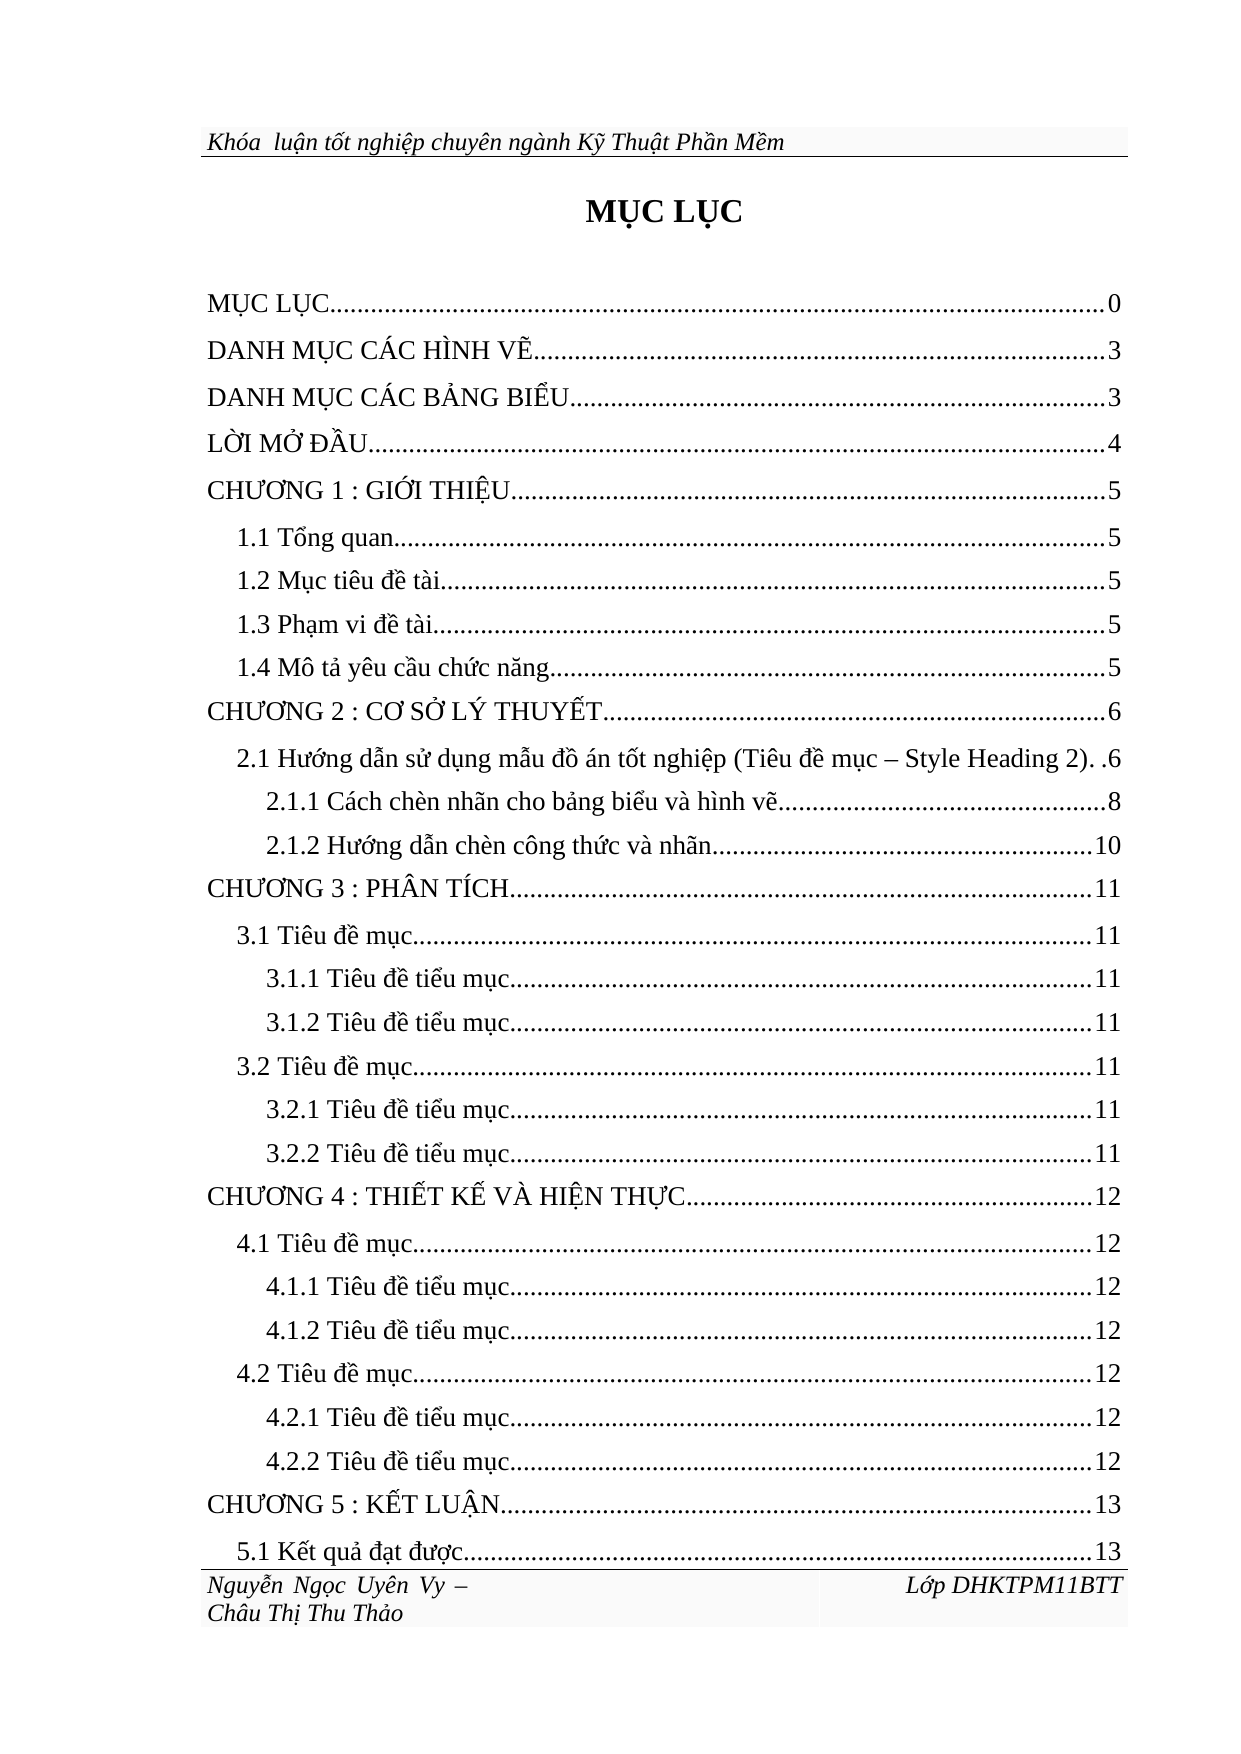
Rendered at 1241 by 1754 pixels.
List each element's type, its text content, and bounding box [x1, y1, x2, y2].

text 2.1 Hướng dẫn sử dụng mẫu đồ án tốt nghiệp (Tiêu đề mục – Style Heading 2) 6 [236, 742, 1122, 773]
subtitle MỤC LỤC [207, 192, 1122, 230]
text 3.1.1 Tiêu đề tiểu mục 11 [266, 962, 1122, 994]
text 2.1.2 Hướng dẫn chèn công thức và nhãn 10 [266, 829, 1122, 860]
text 3.2 Tiêu đề mục 11 [236, 1049, 1122, 1081]
text 3.1.2 Tiêu đề tiểu mục 11 [266, 1006, 1122, 1037]
text MỤC LỤC 0 [207, 287, 1122, 319]
text LỜI MỞ ĐẦU 4 [207, 427, 1122, 459]
text CHƯƠNG 2 : CƠ SỞ LÝ THUYẾT 6 [207, 695, 1122, 726]
text DANH MỤC CÁC BẢNG BIỂU 3 [207, 381, 1122, 412]
text 1.3 Phạm vi đề tài 5 [236, 608, 1122, 639]
text 4.1 Tiêu đề mục 12 [236, 1227, 1122, 1258]
text 3.2.2 Tiêu đề tiểu mục 11 [266, 1137, 1122, 1168]
text 3.1 Tiêu đề mục 11 [236, 919, 1122, 950]
text 1.1 Tổng quan 5 [236, 521, 1122, 552]
text CHƯƠNG 1 : GIỚI THIỆU 5 [207, 474, 1122, 505]
text 3.2.1 Tiêu đề tiểu mục 11 [266, 1093, 1122, 1124]
text DANH MỤC CÁC HÌNH VẼ 3 [207, 334, 1122, 365]
text 2.1.1 Cách chèn nhãn cho bảng biểu và hình vẽ 8 [266, 785, 1122, 816]
text CHƯƠNG 5 : KẾT LUẬN 13 [207, 1488, 1122, 1519]
text 4.2.1 Tiêu đề tiểu mục 12 [266, 1401, 1122, 1432]
text 4.1.1 Tiêu đề tiểu mục 12 [266, 1270, 1122, 1302]
text 1.4 Mô tả yêu cầu chức năng 5 [236, 651, 1122, 683]
text 4.1.2 Tiêu đề tiểu mục 12 [266, 1314, 1122, 1345]
text CHƯƠNG 3 : PHÂN TÍCH 11 [207, 872, 1122, 903]
text 4.2.2 Tiêu đề tiểu mục 12 [266, 1444, 1122, 1476]
text 1.2 Mục tiêu đề tài 5 [236, 564, 1122, 596]
text 4.2 Tiêu đề mục 12 [236, 1357, 1122, 1389]
text 5.1 Kết quả đạt được 13 [236, 1535, 1122, 1566]
text CHƯƠNG 4 : THIẾT KẾ VÀ HIỆN THỰC 12 [207, 1180, 1122, 1211]
